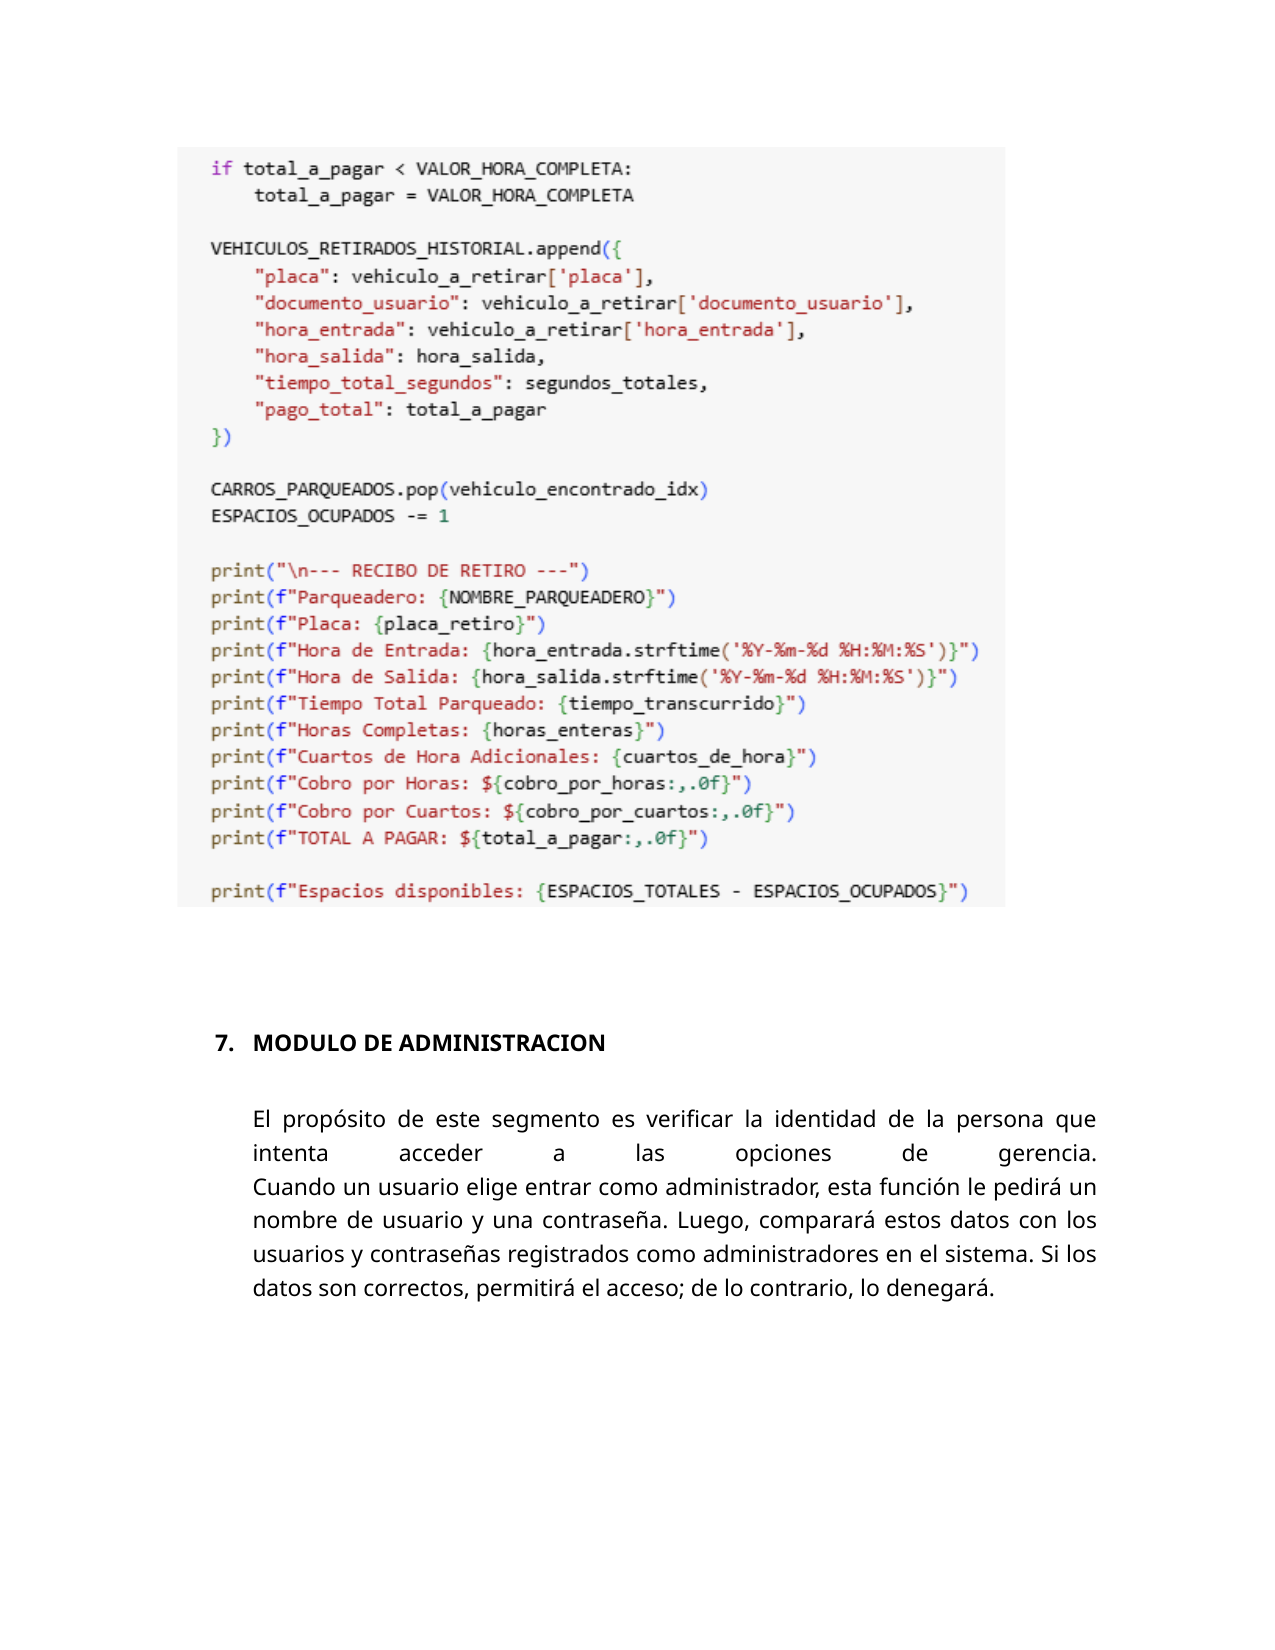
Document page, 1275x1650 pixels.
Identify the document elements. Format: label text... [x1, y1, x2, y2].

picture [177, 147, 1006, 907]
list El propósito de este segmento es verificar la identidad de la persona que intenta acceder a las opciones de gerencia. Cuando un usuario elige entrar como administrador, esta función le pedirá un nombre de usuario y una contraseña. Luego, comparará estos datos con los usuarios y contraseñas registrados como administradores en el sistema. Si los datos son correctos, permitirá el acceso; de lo contrario, lo denegará. [252, 1103, 1098, 1303]
subtitle MODULO DE ADMINISTRACION [215, 1027, 1098, 1058]
